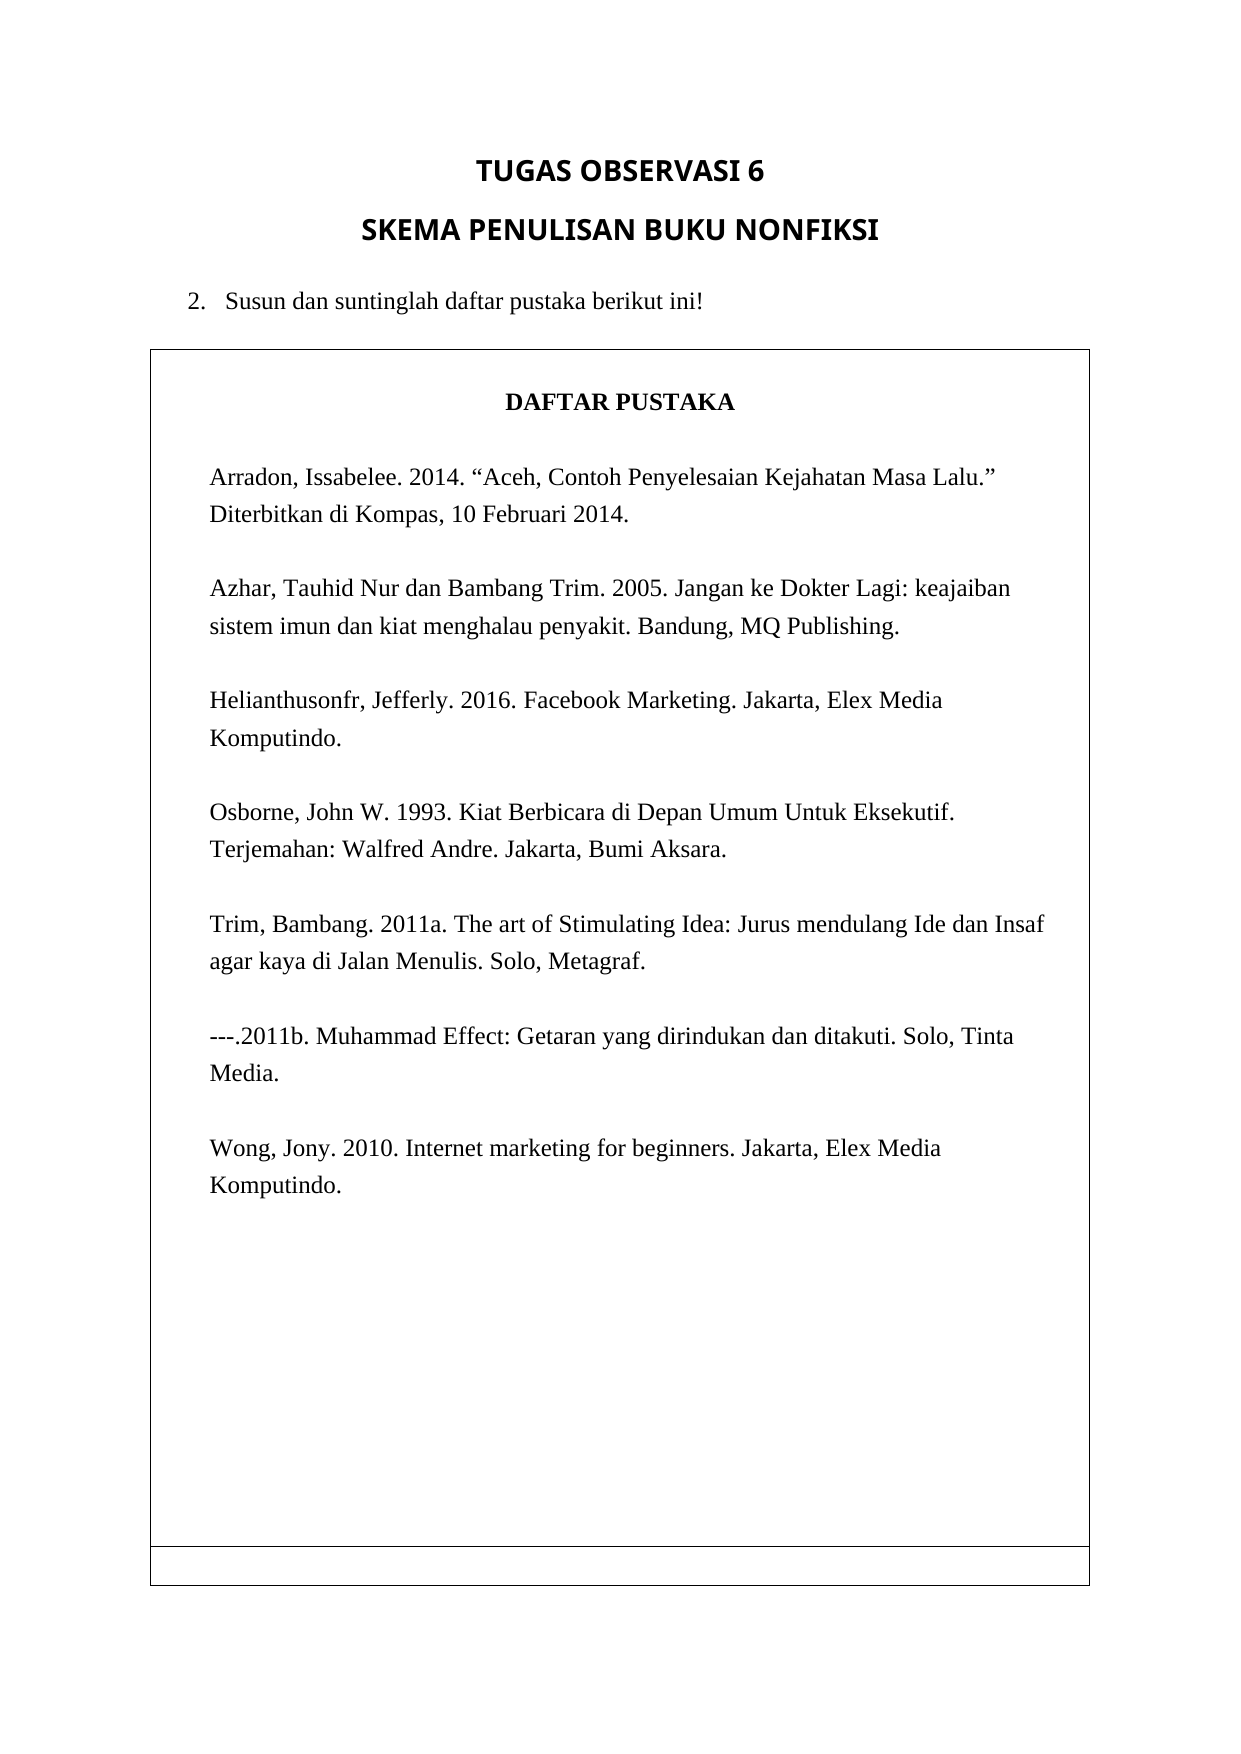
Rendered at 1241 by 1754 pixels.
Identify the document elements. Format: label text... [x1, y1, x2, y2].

table_header DAFTAR PUSTAKA Arradon, Issabelee. 2014. “Aceh, Contoh Penyelesaian Kejahatan Masa Lalu.” Diterbitkan di Kompas, 10 Februari 2014. Azhar, Tauhid Nur dan Bambang Trim. 2005. Jangan ke Dokter Lagi: keajaiban sistem imun dan kiat menghalau penyakit. Bandung, MQ Publishing. Helianthusonfr, Jefferly. 2016. Facebook Marketing. Jakarta, Elex Media Komputindo. Osborne, John W. 1993. Kiat Berbicara di Depan Umum Untuk Eksekutif. Terjemahan: Walfred Andre. Jakarta, Bumi Aksara. Trim, Bambang. 2011a. The art of Stimulating Idea: Jurus mendulang Ide dan Insaf agar kaya di Jalan Menulis. Solo, Metagraf. ---.2011b. Muhammad Effect: Getaran yang dirindukan dan ditakuti. Solo, Tinta Media. Wong, Jony. 2010. Internet marketing for beginners. Jakarta, Elex Media Komputindo. [151, 350, 1089, 1546]
text SKEMA PENULISAN BUKU NONFIKSI [150, 209, 1090, 249]
table_cell [151, 1547, 1089, 1584]
list Susun dan suntinglah daftar pustaka berikut ini! [187, 286, 1090, 315]
text TUGAS OBSERVASI 6 [150, 150, 1090, 190]
